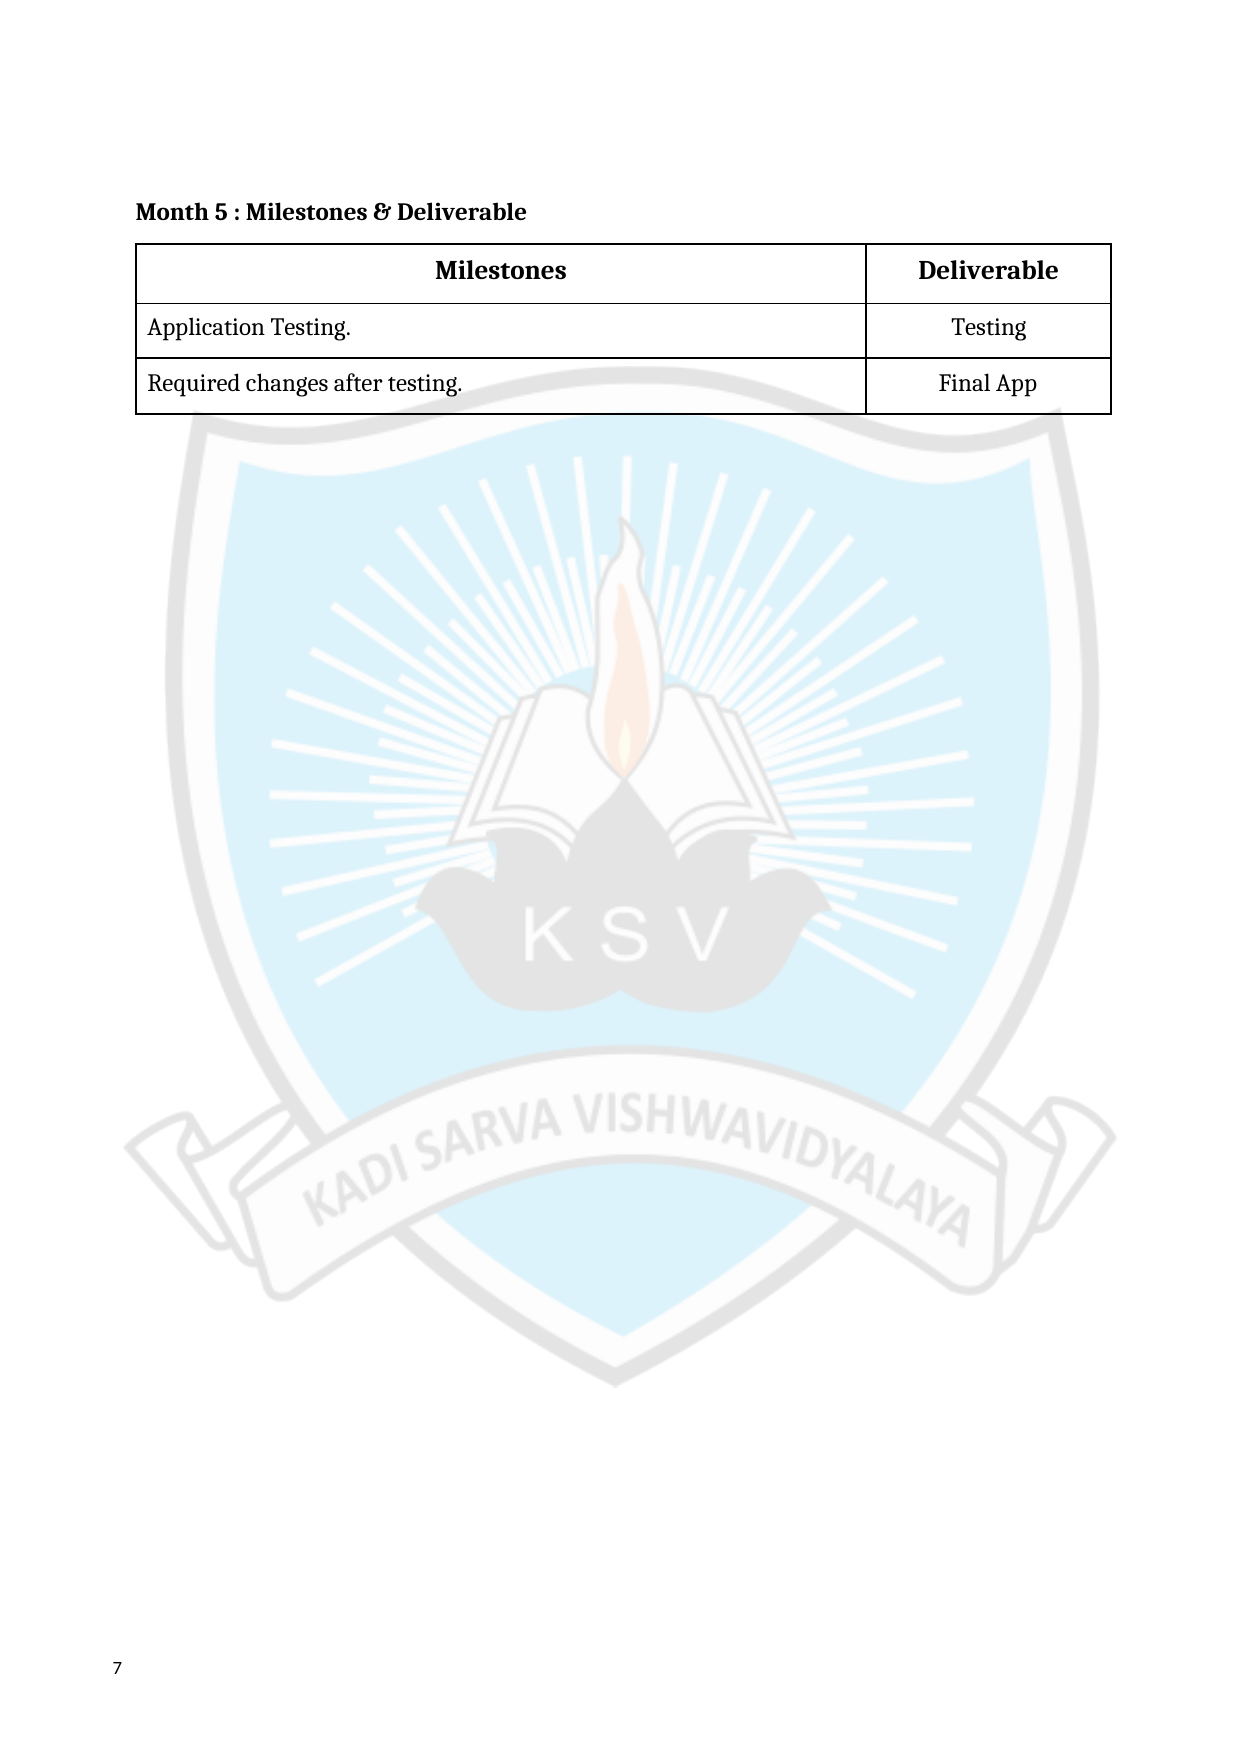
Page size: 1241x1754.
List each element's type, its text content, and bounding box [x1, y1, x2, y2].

table_header Milestones [137, 245, 865, 302]
table_cell Final App [867, 359, 1110, 413]
text Month 5 : Milestones & Deliverable [135, 198, 1128, 227]
table_cell Testing [867, 304, 1110, 357]
table_cell Required changes after testing. [137, 359, 865, 413]
table_header Deliverable [867, 245, 1110, 302]
table_cell Application Testing. [137, 304, 865, 357]
